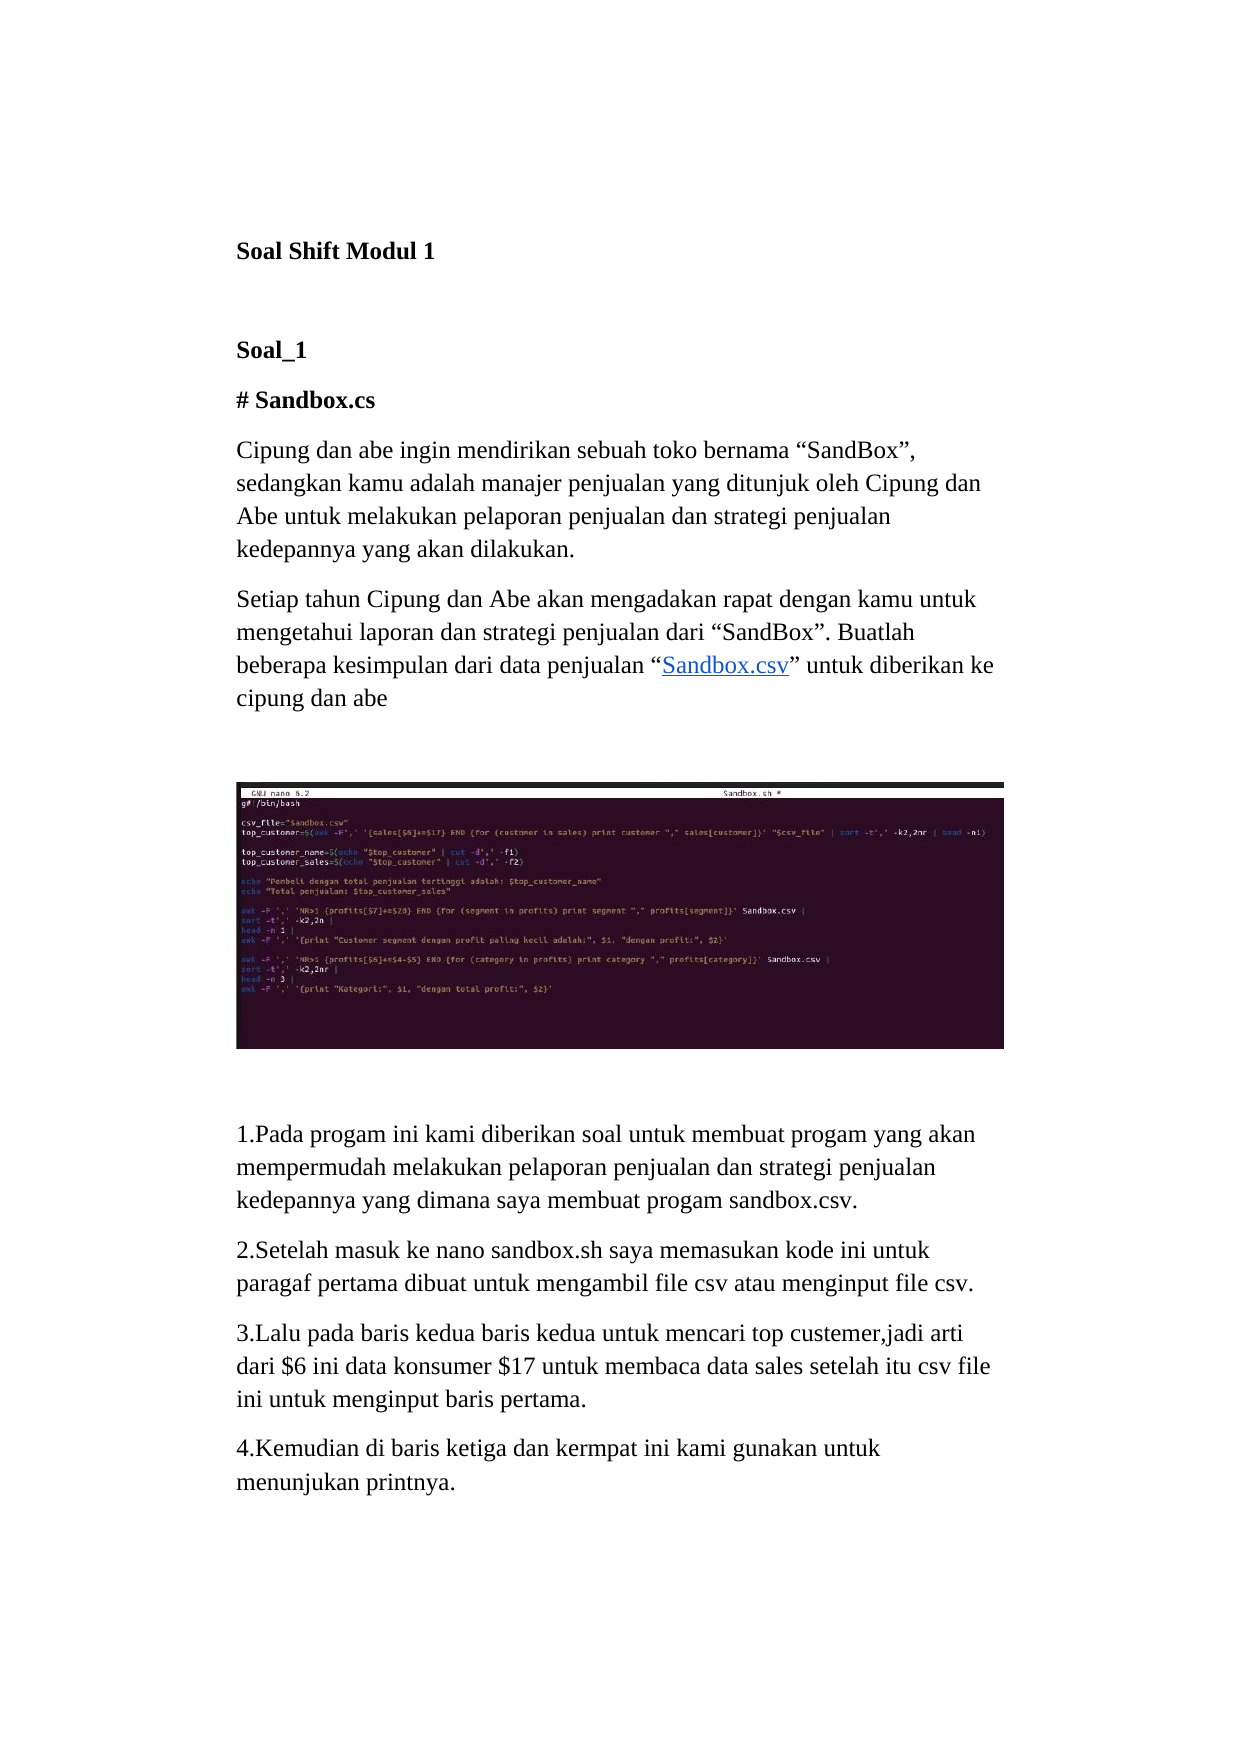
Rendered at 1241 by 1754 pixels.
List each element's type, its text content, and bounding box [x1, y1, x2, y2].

text 4.Kemudian di baris ketiga dan kermpat ini kami gunakan untuk menunjukan printnya. [236, 1433, 1004, 1495]
text # Sandbox.cs [236, 385, 1004, 414]
text Cipung dan abe ingin mendirikan sebuah toko bernama “SandBox”, sedangkan kamu adalah manajer penjualan yang ditunjuk oleh Cipung dan Abe untuk melakukan pelaporan penjualan dan strategi penjualan kedepannya yang akan dilakukan. [236, 435, 1004, 563]
text 3.Lalu pada baris kedua baris kedua untuk mencari top custemer,jadi arti dari $6 ini data konsumer $17 untuk membaca data sales setelah itu csv file ini untuk menginput baris pertama. [236, 1318, 1004, 1413]
text Soal_1 [236, 336, 1004, 364]
text Setiap tahun Cipung dan Abe akan mengadakan rapat dengan kamu untuk mengetahui laporan dan strategi penjualan dari “SandBox”. Buatlah beberapa kesimpulan dari data penjualan “Sandbox.csv” untuk diberikan ke cipung dan abe [236, 584, 1004, 712]
picture [236, 782, 1004, 1049]
text Soal Shift Modul 1 [236, 236, 1004, 265]
text 1.Pada progam ini kami diberikan soal untuk membuat progam yang akan mempermudah melakukan pelaporan penjualan dan strategi penjualan kedepannya yang dimana saya membuat progam sandbox.csv. [236, 1119, 1004, 1214]
text 2.Setelah masuk ke nano sandbox.sh saya memasukan kode ini untuk paragaf pertama dibuat untuk mengambil file csv atau menginput file csv. [236, 1235, 1004, 1297]
